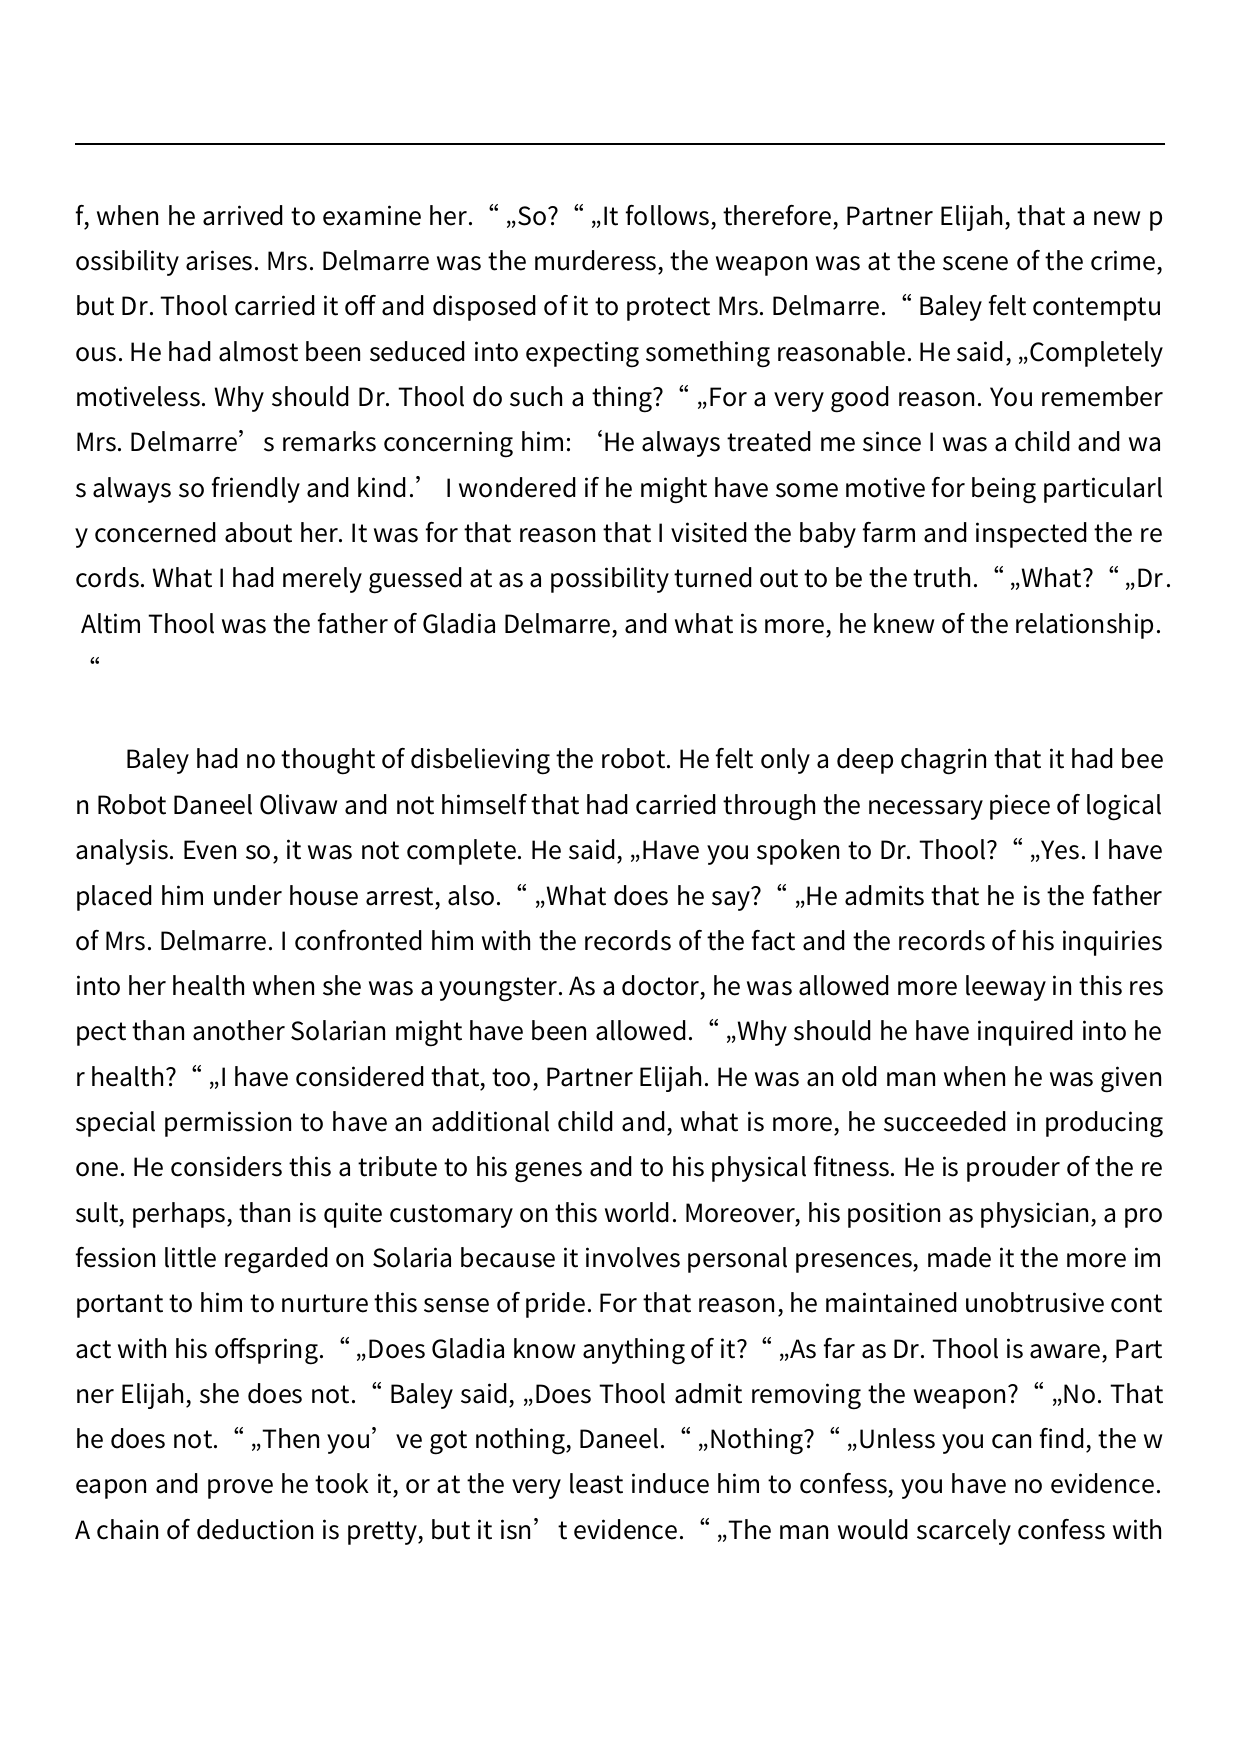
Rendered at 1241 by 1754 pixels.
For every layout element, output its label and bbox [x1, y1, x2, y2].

text [75, 736, 1165, 1551]
text [75, 192, 1165, 690]
